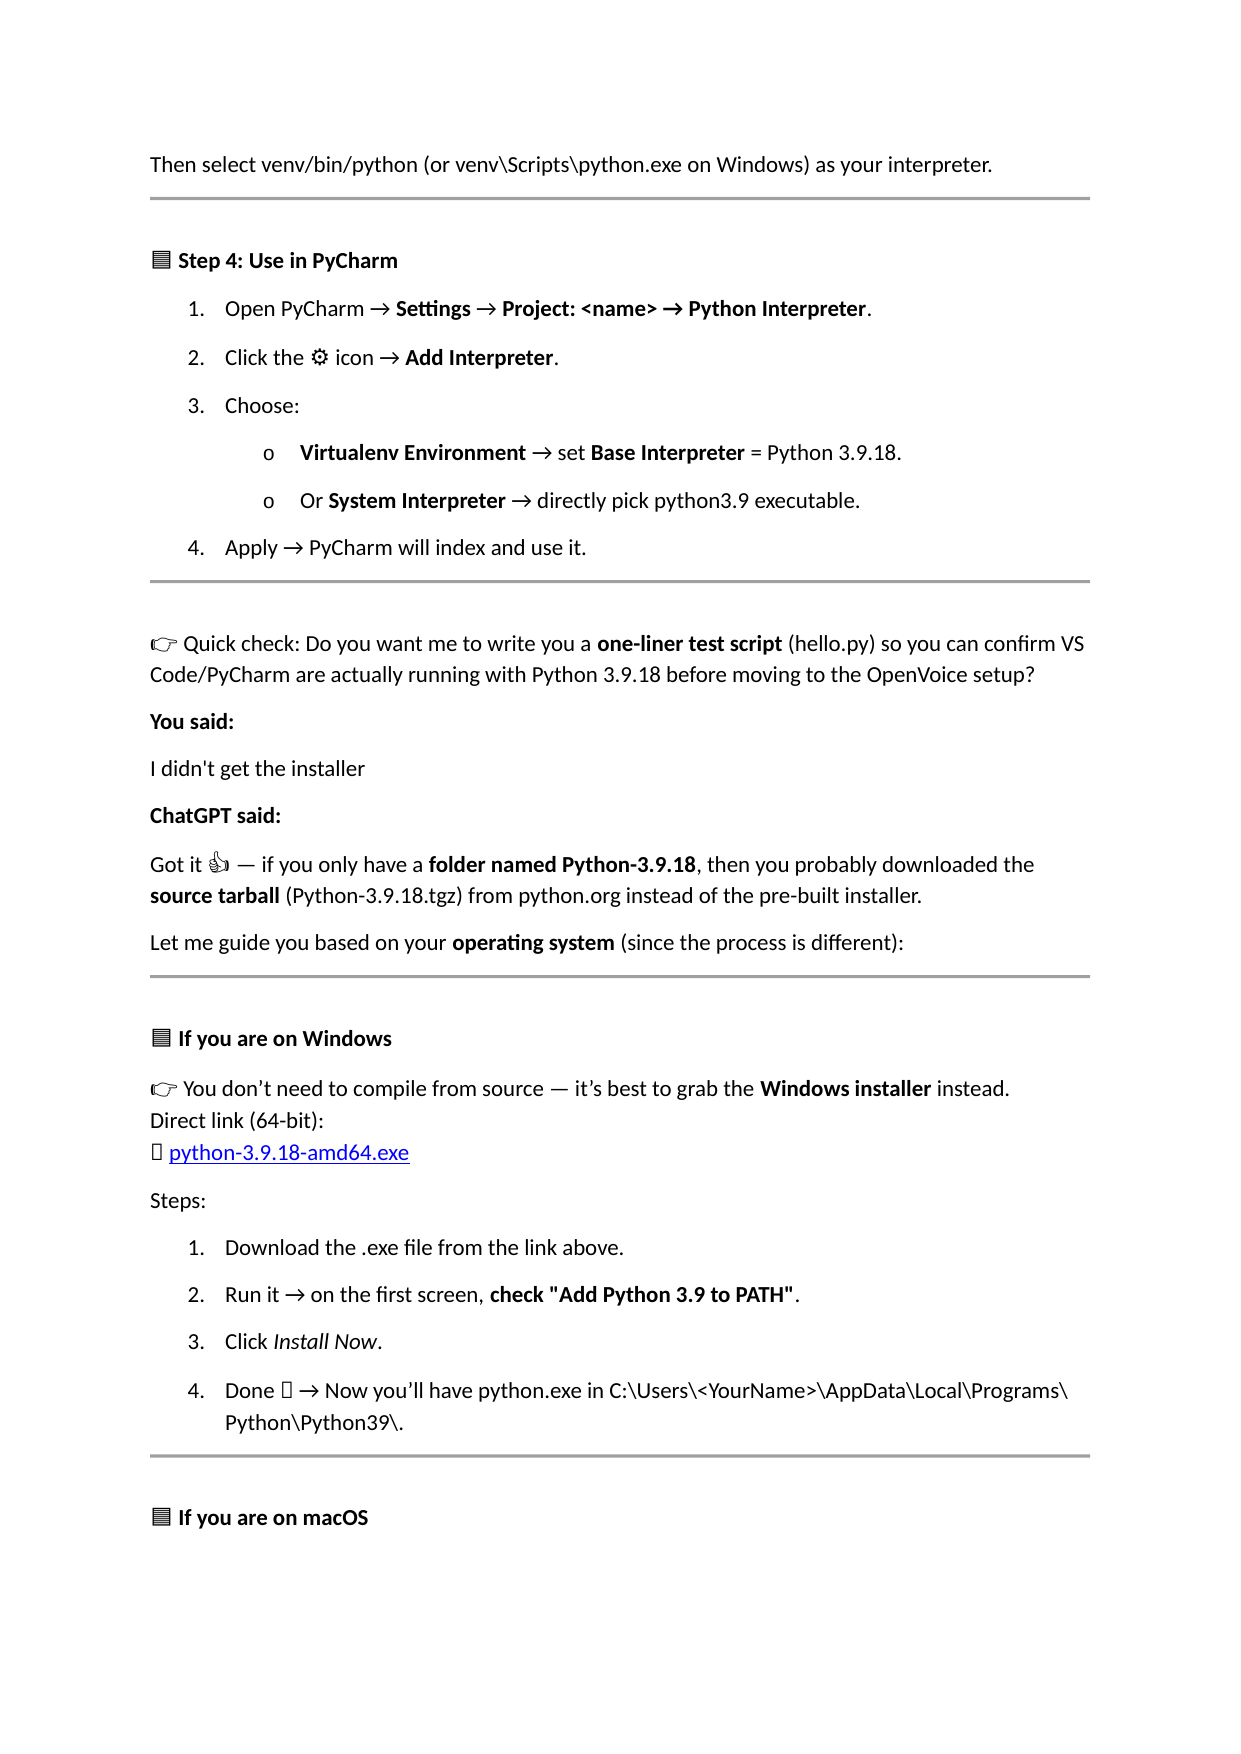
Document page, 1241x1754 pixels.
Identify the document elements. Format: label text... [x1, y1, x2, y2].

text Steps: [150, 1187, 1090, 1215]
list Click Install Now. [187, 1327, 1090, 1355]
text I didn't get the installer [150, 754, 1090, 782]
list Download the .exe file from the link above. [187, 1233, 1090, 1262]
list Or System Interpreter → directly pick python3.9 executable. [262, 486, 1090, 514]
text You said: [150, 707, 1090, 735]
text 👉 Quick check: Do you want me to write you a one-liner test script (hello.py) so you can confirm VS Code/PyCharm are actually running with Python 3.9.18 before moving to the OpenVoice setup? [150, 627, 1090, 688]
text 🟦 If you are on macOS [150, 1501, 1090, 1533]
list Open PyCharm → Settings → Project: <name> → Python Interpreter. [187, 294, 1090, 322]
text ChatGPT said: [150, 801, 1090, 829]
list Run it → on the first screen, check "Add Python 3.9 to PATH". [187, 1280, 1090, 1308]
text Then select venv/bin/python (or venv\Scripts\python.exe on Windows) as your interpreter. [150, 150, 1090, 178]
list Apply → PyCharm will index and use it. [187, 533, 1090, 561]
text 🟦 Step 4: Use in PyCharm [150, 244, 1090, 275]
text 🟦 If you are on Windows [150, 1022, 1090, 1053]
list Done ✅ → Now you’ll have python.exe in C:\Users\<YourName>\AppData\Local\Programs\Python\Python39\. [187, 1374, 1090, 1436]
text Let me guide you based on your operating system (since the process is different): [150, 928, 1090, 956]
list Choose: [187, 391, 1090, 419]
list Click the ⚙️ icon → Add Interpreter. [187, 341, 1090, 372]
list Virtualenv Environment → set Base Interpreter = Python 3.9.18. [262, 438, 1090, 467]
text Got it 👍 — if you only have a folder named Python-3.9.18, then you probably downloaded the source tarball (Python-3.9.18.tgz) from python.org instead of the pre-built installer. [150, 848, 1090, 909]
text 👉 You don’t need to compile from source — it’s best to grab the Windows installer instead. Direct link (64-bit): 🔗 python-3.9.18-amd64.exe [150, 1072, 1090, 1167]
